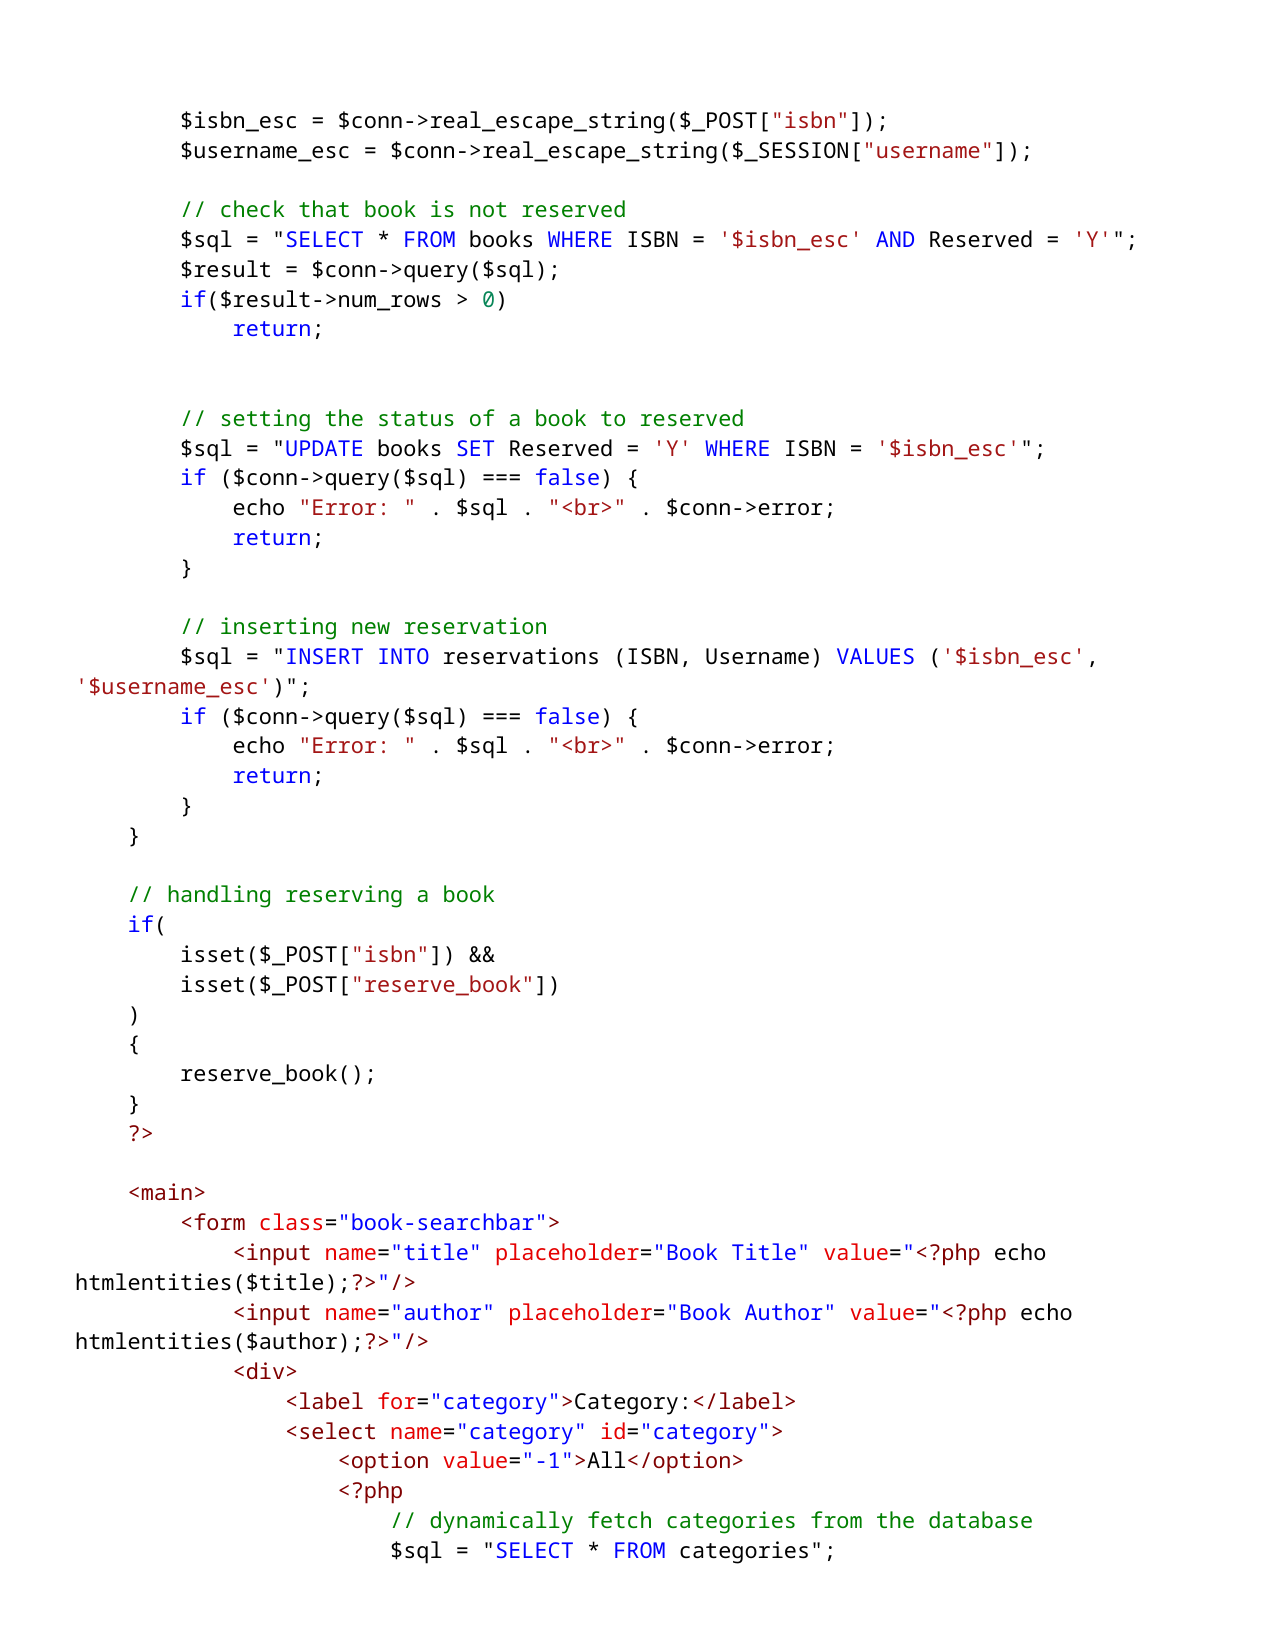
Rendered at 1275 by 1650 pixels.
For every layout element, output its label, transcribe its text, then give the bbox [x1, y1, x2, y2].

text return; [75, 522, 1200, 552]
text $isbn_esc = $conn->real_escape_string($_POST["isbn"]); [75, 105, 1200, 134]
text // handling reserving a book [75, 879, 1200, 909]
text if ($conn->query($sql) === false) { [75, 701, 1200, 730]
text $sql = "SELECT * FROM categories"; [75, 1535, 1200, 1564]
text // inserting new reservation [75, 611, 1200, 641]
text return; [75, 313, 1200, 343]
text isset($_POST["isbn"]) && [75, 939, 1200, 969]
text echo "Error: " . $sql . "<br>" . $conn->error; [75, 492, 1200, 522]
text $sql = "INSERT INTO reservations (ISBN, Username) VALUES ('$isbn_esc', '$username_esc')"; [75, 641, 1200, 701]
text reserve_book(); [75, 1058, 1200, 1088]
text } [75, 552, 1200, 581]
text if( [75, 909, 1200, 939]
text <main> [75, 1177, 1200, 1207]
text $sql = "SELECT * FROM books WHERE ISBN = '$isbn_esc' AND Reserved = 'Y'"; [75, 224, 1200, 254]
text { [75, 1028, 1200, 1058]
text $sql = "UPDATE books SET Reserved = 'Y' WHERE ISBN = '$isbn_esc'"; [75, 432, 1200, 462]
text echo "Error: " . $sql . "<br>" . $conn->error; [75, 730, 1200, 760]
text <select name="category" id="category"> [75, 1416, 1200, 1445]
text $result = $conn->query($sql); [75, 254, 1200, 283]
text <label for="category">Category:</label> [75, 1386, 1200, 1416]
text } [75, 790, 1200, 820]
text <option value="-1">All</option> [75, 1445, 1200, 1475]
text ) [75, 998, 1200, 1028]
text if ($conn->query($sql) === false) { [75, 462, 1200, 492]
text // dynamically fetch categories from the database [75, 1505, 1200, 1535]
text // check that book is not reserved [75, 194, 1200, 224]
text <form class="book-searchbar"> [75, 1207, 1200, 1237]
text if($result->num_rows > 0) [75, 283, 1200, 313]
text <input name="author" placeholder="Book Author" value="<?php echo htmlentities($author);?>"/> [75, 1296, 1200, 1356]
text <div> [75, 1356, 1200, 1386]
text <input name="title" placeholder="Book Title" value="<?php echo htmlentities($title);?>"/> [75, 1237, 1200, 1296]
text // setting the status of a book to reserved [75, 403, 1200, 432]
text <?php [75, 1475, 1200, 1505]
text return; [75, 760, 1200, 790]
text } [75, 1088, 1200, 1118]
text isset($_POST["reserve_book"]) [75, 969, 1200, 998]
text $username_esc = $conn->real_escape_string($_SESSION["username"]); [75, 134, 1200, 164]
text ?> [75, 1118, 1200, 1147]
text } [75, 820, 1200, 849]
